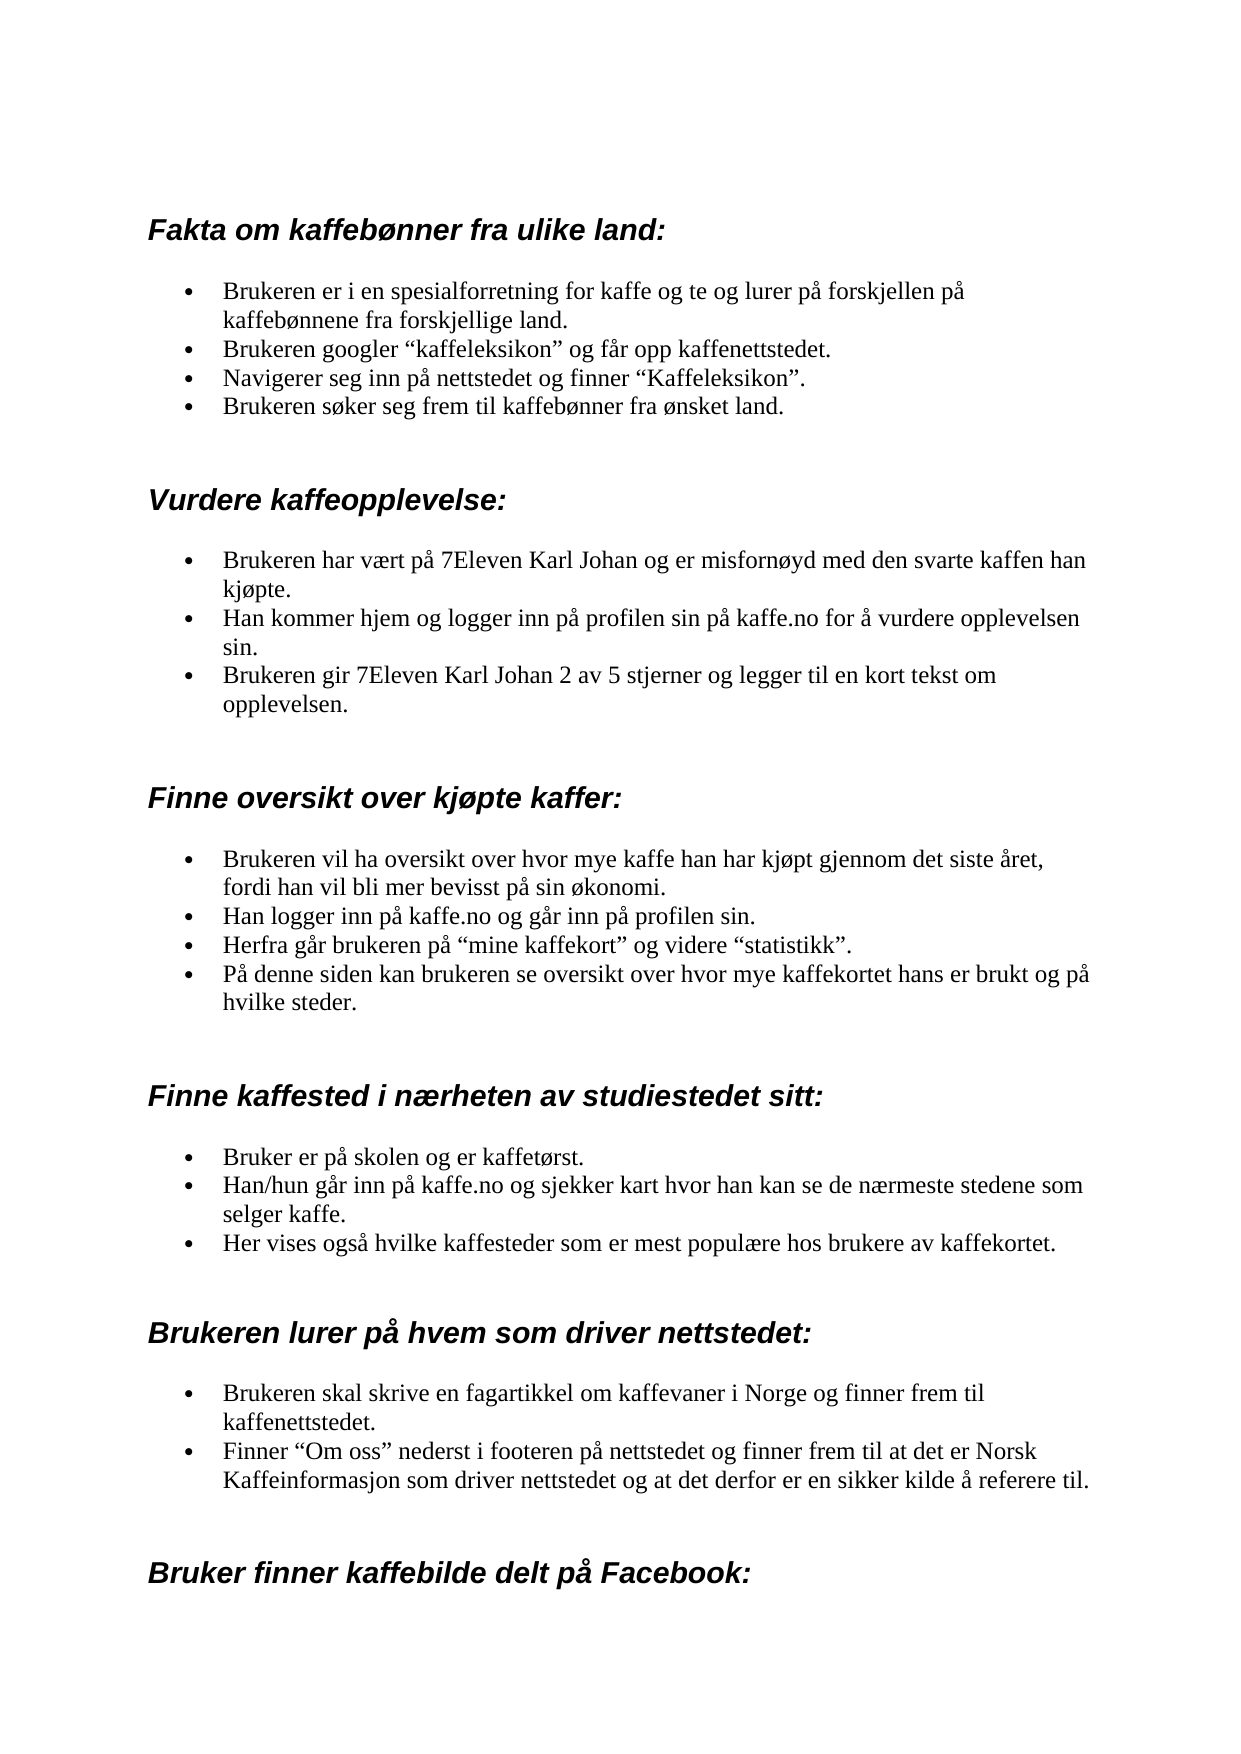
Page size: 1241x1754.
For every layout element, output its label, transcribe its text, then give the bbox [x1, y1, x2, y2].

list Herfra går brukeren på “mine kaffekort” og videre “statistikk”. [185, 930, 1093, 959]
list Her vises også hvilke kaffesteder som er mest populære hos brukere av kaffekortet. [185, 1228, 1093, 1257]
list Han logger inn på kaffe.no og går inn på profilen sin. [185, 901, 1093, 930]
list Bruker er på skolen og er kaffetørst. [185, 1142, 1093, 1170]
list Brukeren gir 7Eleven Karl Johan 2 av 5 stjerner og legger til en kort tekst om opplevelsen. [185, 661, 1093, 718]
list Brukeren er i en spesialforretning for kaffe og te og lurer på forskjellen på kaffebønnene fra forskjellige land. [185, 276, 1093, 334]
list Finner “Om oss” nederst i footeren på nettstedet og finner frem til at det er Norsk Kaffeinformasjon som driver nettstedet og at det derfor er en sikker kilde å referere til. [185, 1436, 1093, 1493]
list Brukeren googler “kaffeleksikon” og får opp kaffenettstedet. [185, 334, 1093, 363]
text Fakta om kaffebønner fra ulike land: [148, 180, 1093, 247]
text Vurdere kaffeopplevelse: [148, 449, 1093, 516]
list Han/hun går inn på kaffe.no og sjekker kart hvor han kan se de nærmeste stedene som selger kaffe. [185, 1170, 1093, 1228]
list Brukeren har vært på 7Eleven Karl Johan og er misfornøyd med den svarte kaffen han kjøpte. [185, 546, 1093, 603]
text Finne oversikt over kjøpte kaffer: [148, 747, 1093, 814]
list På denne siden kan brukeren se oversikt over hvor mye kaffekortet hans er brukt og på hvilke steder. [185, 959, 1093, 1016]
list Navigerer seg inn på nettstedet og finner “Kaffeleksikon”. [185, 363, 1093, 391]
text Bruker finner kaffebilde delt på Facebook: [148, 1523, 1093, 1590]
text Finne kaffested i nærheten av studiestedet sitt: [148, 1045, 1093, 1112]
text Brukeren lurer på hvem som driver nettstedet: [148, 1286, 1093, 1349]
list Han kommer hjem og logger inn på profilen sin på kaffe.no for å vurdere opplevelsen sin. [185, 603, 1093, 661]
list Brukeren skal skrive en fagartikkel om kaffevaner i Norge og finner frem til kaffenettstedet. [185, 1378, 1093, 1436]
list Brukeren vil ha oversikt over hvor mye kaffe han har kjøpt gjennom det siste året, fordi han vil bli mer bevisst på sin økonomi. [185, 844, 1093, 901]
list Brukeren søker seg frem til kaffebønner fra ønsket land. [185, 391, 1093, 420]
